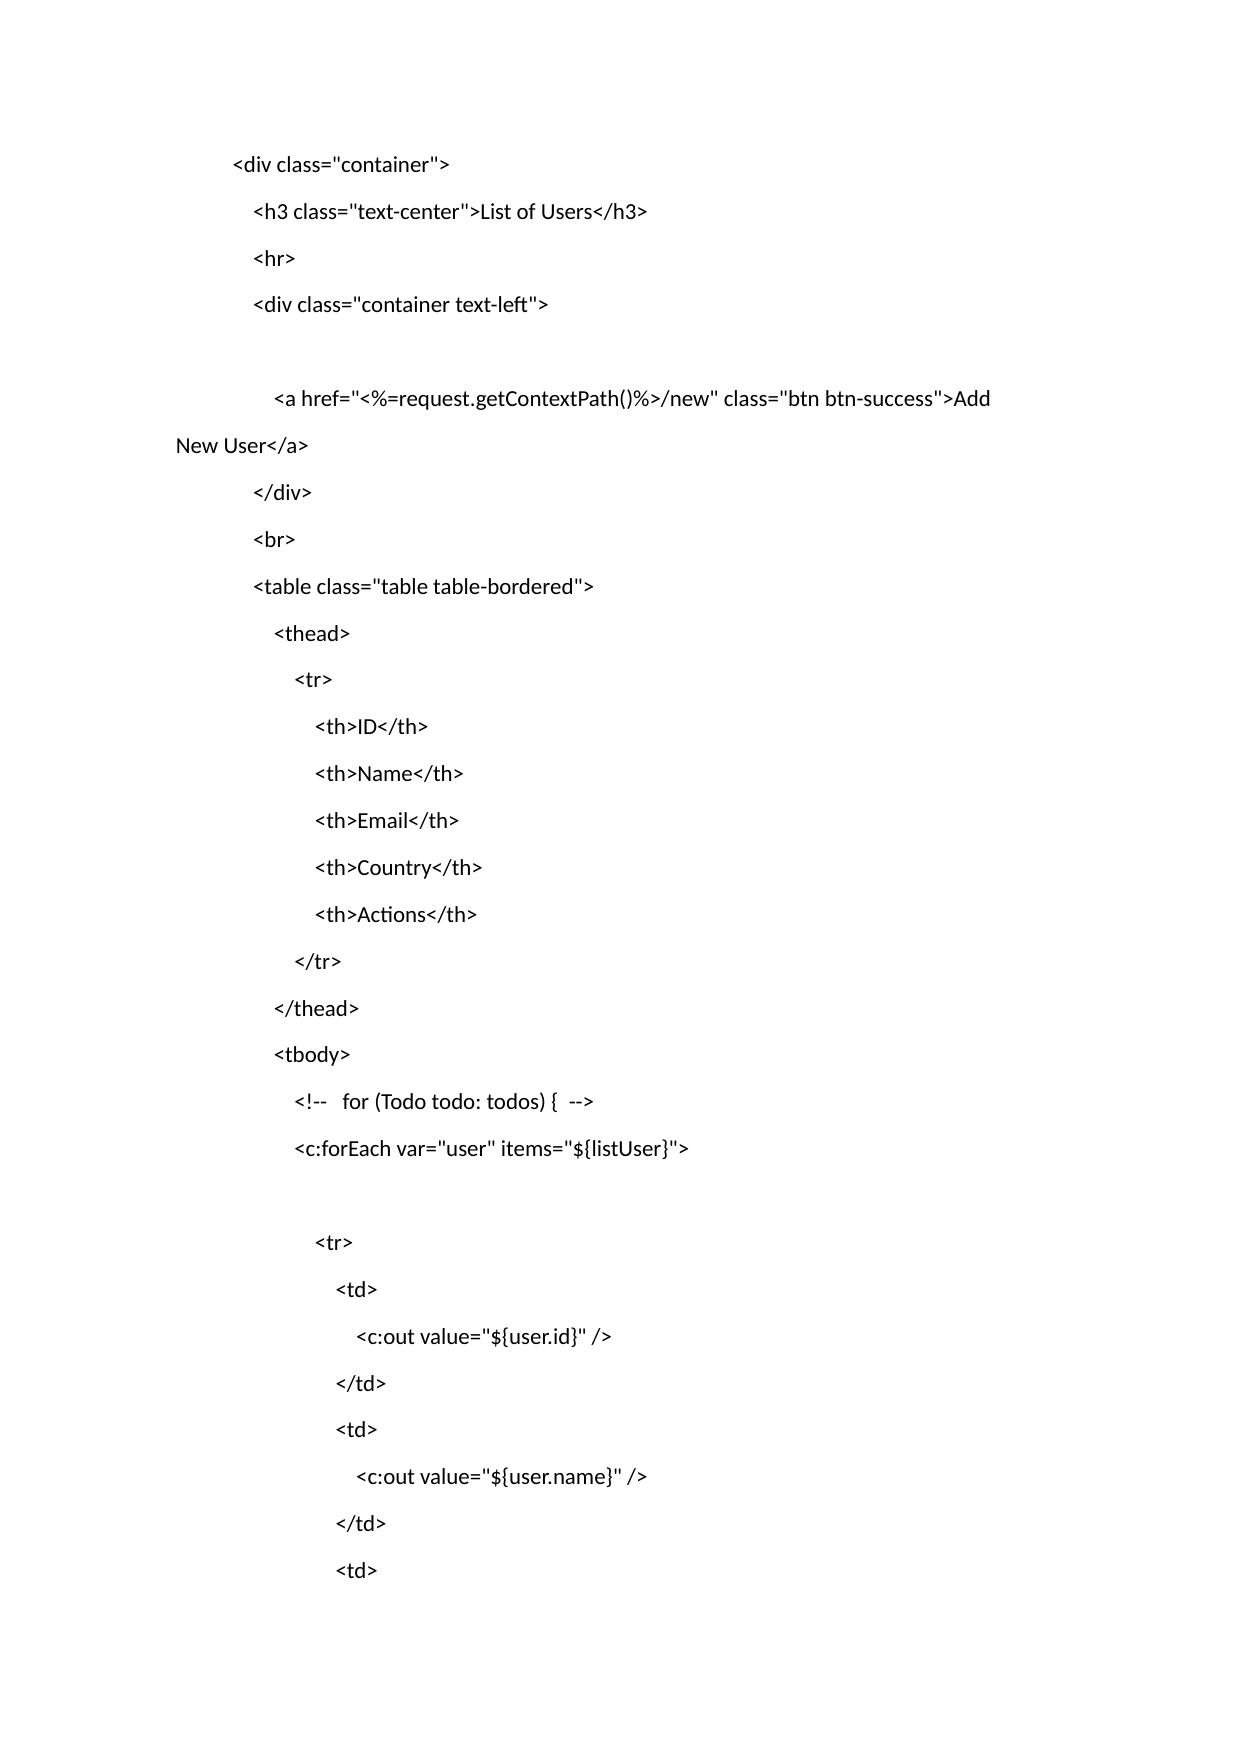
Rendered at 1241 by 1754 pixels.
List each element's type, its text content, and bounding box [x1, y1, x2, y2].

text <tbody> [150, 1041, 1090, 1069]
text <a href="<%=request.getContextPath()%>/new" class="btn btn-success">Add [150, 384, 1090, 412]
text <td> [150, 1275, 1090, 1303]
text <c:forEach var="user" items="${listUser}"> [150, 1134, 1090, 1162]
text <div class="container text-left"> [150, 291, 1090, 319]
text </tr> [150, 947, 1090, 975]
text </td> [150, 1509, 1090, 1537]
text <div class="container"> [150, 150, 1090, 178]
text <th>Actions</th> [150, 900, 1090, 928]
text <c:out value="${user.name}" /> [150, 1462, 1090, 1491]
text <h3 class="text-center">List of Users</h3> [150, 197, 1090, 225]
text <!-- for (Todo todo: todos) { --> [150, 1087, 1090, 1116]
text <thead> [150, 619, 1090, 647]
text <th>ID</th> [150, 712, 1090, 741]
text <tr> [150, 666, 1090, 694]
text <hr> [150, 244, 1090, 272]
text <td> [150, 1556, 1090, 1584]
text <th>Country</th> [150, 853, 1090, 881]
text </div> [150, 478, 1090, 506]
text <td> [150, 1416, 1090, 1444]
text <br> [150, 525, 1090, 553]
text <th>Name</th> [150, 759, 1090, 787]
text <table class="table table-bordered"> [150, 572, 1090, 600]
text <c:out value="${user.id}" /> [150, 1322, 1090, 1350]
text <th>Email</th> [150, 806, 1090, 834]
text </td> [150, 1369, 1090, 1397]
text </thead> [150, 994, 1090, 1022]
text New User</a> [150, 431, 1090, 459]
text <tr> [150, 1228, 1090, 1256]
